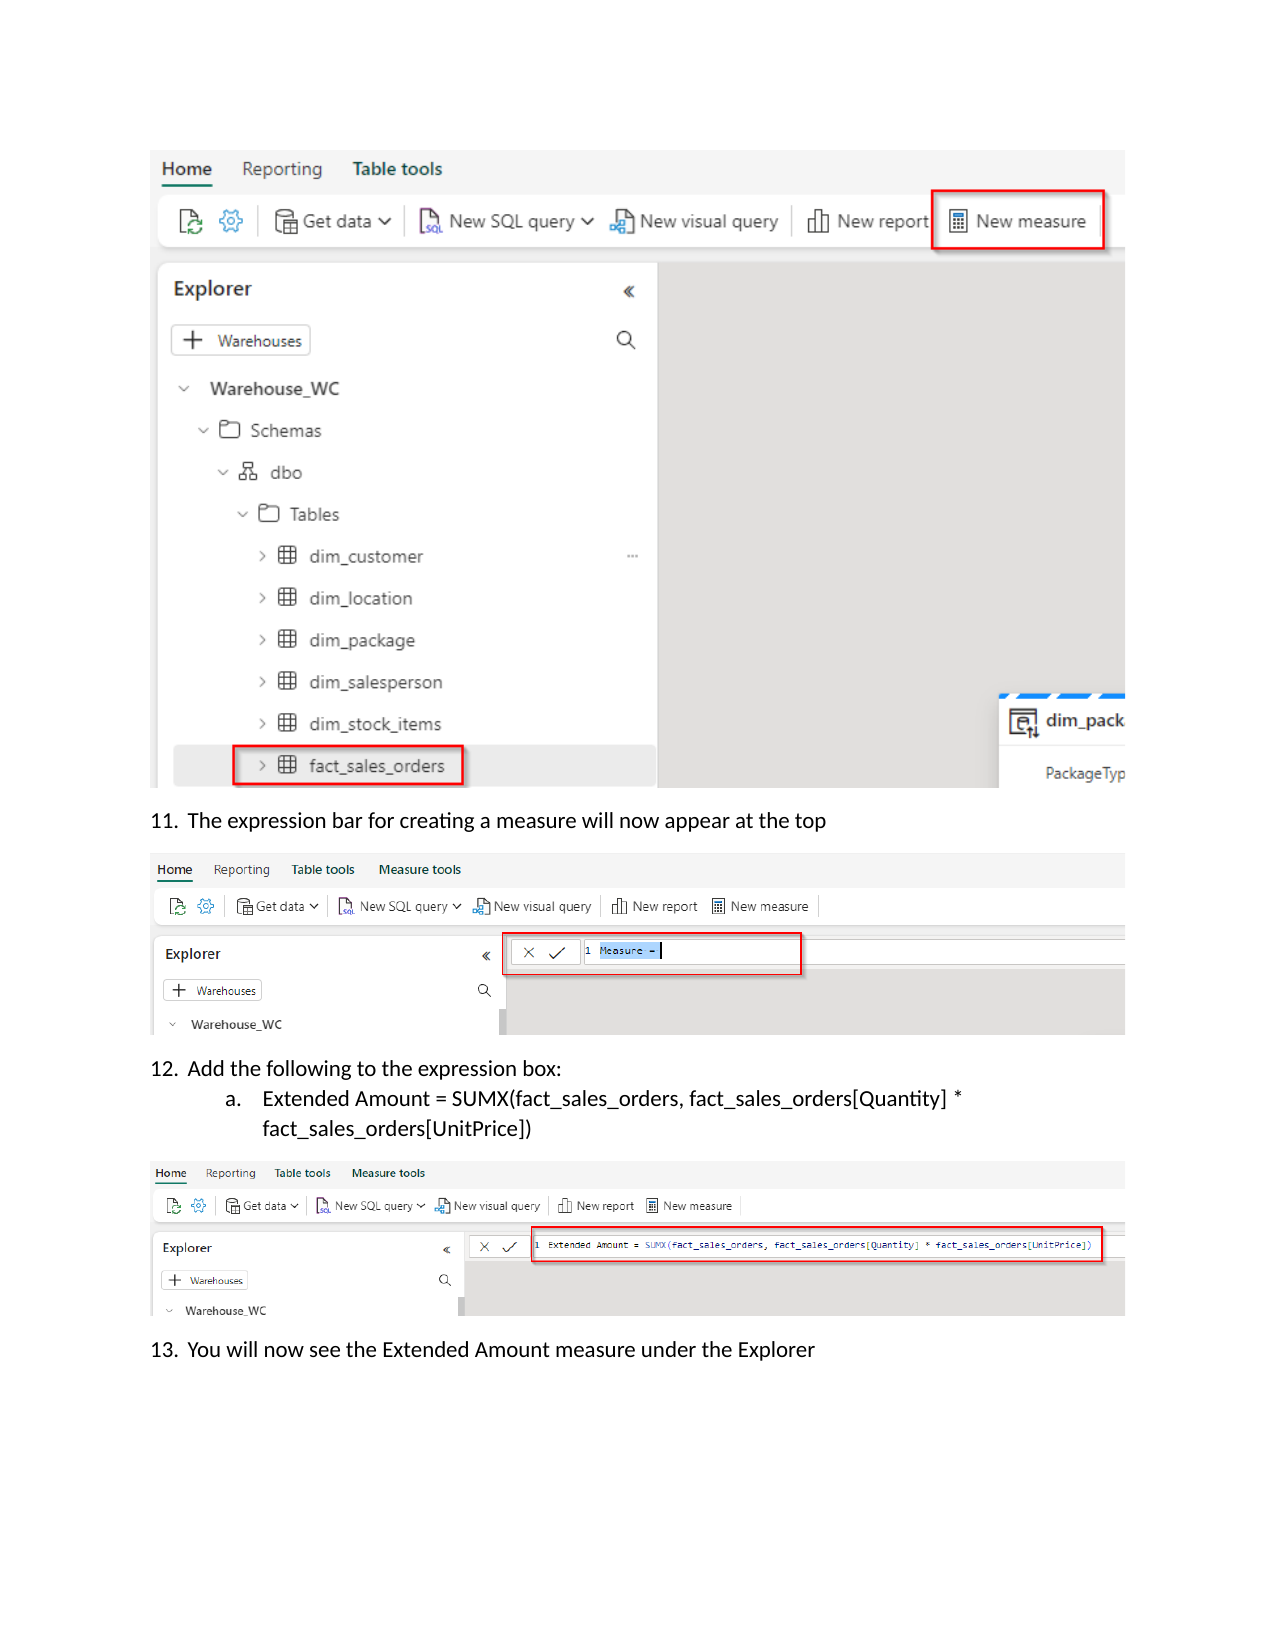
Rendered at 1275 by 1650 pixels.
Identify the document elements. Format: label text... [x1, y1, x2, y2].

list The expression bar for creating a measure will now appear at the top [150, 807, 1125, 835]
picture [150, 853, 1125, 1035]
list You will now see the Extended Amount measure under the Explorer [150, 1335, 1125, 1363]
list Add the following to the expression box: [150, 1054, 1125, 1082]
picture [150, 1161, 1125, 1316]
list Extended Amount = SUMX(fact_sales_orders, fact_sales_orders[Quantity] * fact_sales_orders[UnitPrice]) [225, 1084, 1125, 1142]
picture [150, 150, 1125, 788]
